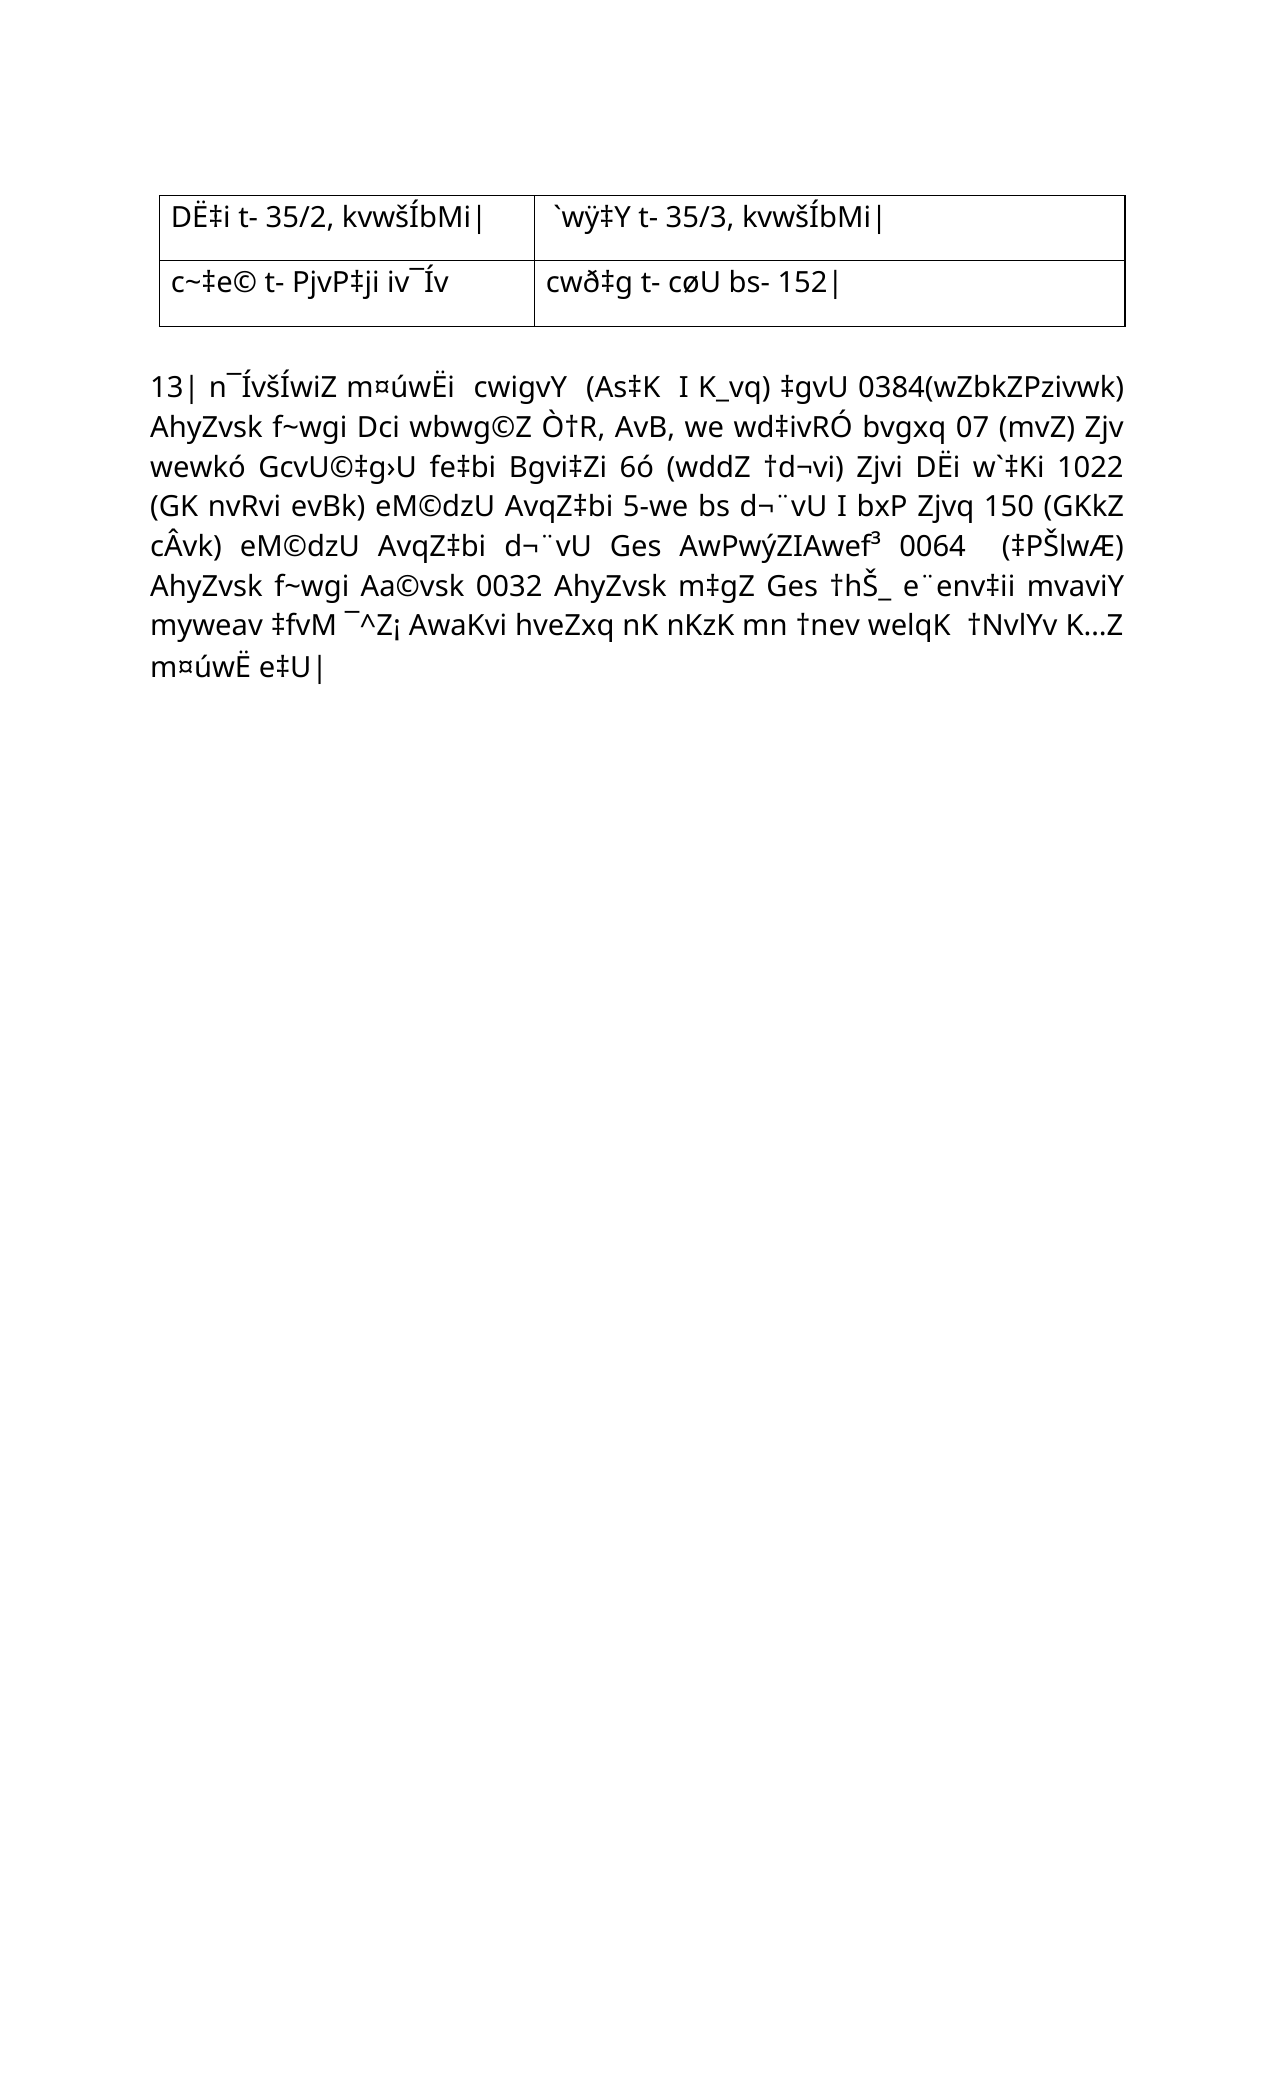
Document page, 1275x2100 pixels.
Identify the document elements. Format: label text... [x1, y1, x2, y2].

text 13| n¯ÍvšÍwiZ m¤úwËi cwigvY (As‡K I K_vq) ‡gvU 0384(wZbkZPzivwk) AhyZvsk f~wgi Dci wbwg©Z Ò†R, AvB, we wd‡ivRÓ bvgxq 07 (mvZ) Zjv wewkó GcvU©‡g›U fe‡bi Bgvi‡Zi 6ó (wddZ †d¬vi) Zjvi DËi w`‡Ki 1022 (GK nvRvi evBk) eM©dzU AvqZ‡bi 5-we bs d¬¨vU I bxP Zjvq 150 (GKkZ cÂvk) eM©dzU AvqZ‡bi d¬¨vU Ges AwPwýZIAwef³ 0064 (‡PŠlwÆ) AhyZvsk f~wgi Aa©vsk 0032 AhyZvsk m‡gZ Ges †hŠ_ e¨env‡ii mvaviY myweav ‡fvM ¯^Z¡ AwaKvi hveZxq nK nKzK mn †nev welqK †NvlYv K…Z m¤úwË e‡U| [150, 367, 1125, 687]
table_cell c~‡e© t- PjvP‡ji iv¯Ív [160, 261, 534, 326]
table_header DË‡i t- 35/2, kvwšÍbMi| [160, 196, 534, 260]
table_cell cwð‡g t- cøU bs- 152| [535, 261, 1124, 326]
table_header `wÿ‡Y t- 35/3, kvwšÍbMi| [535, 196, 1124, 260]
